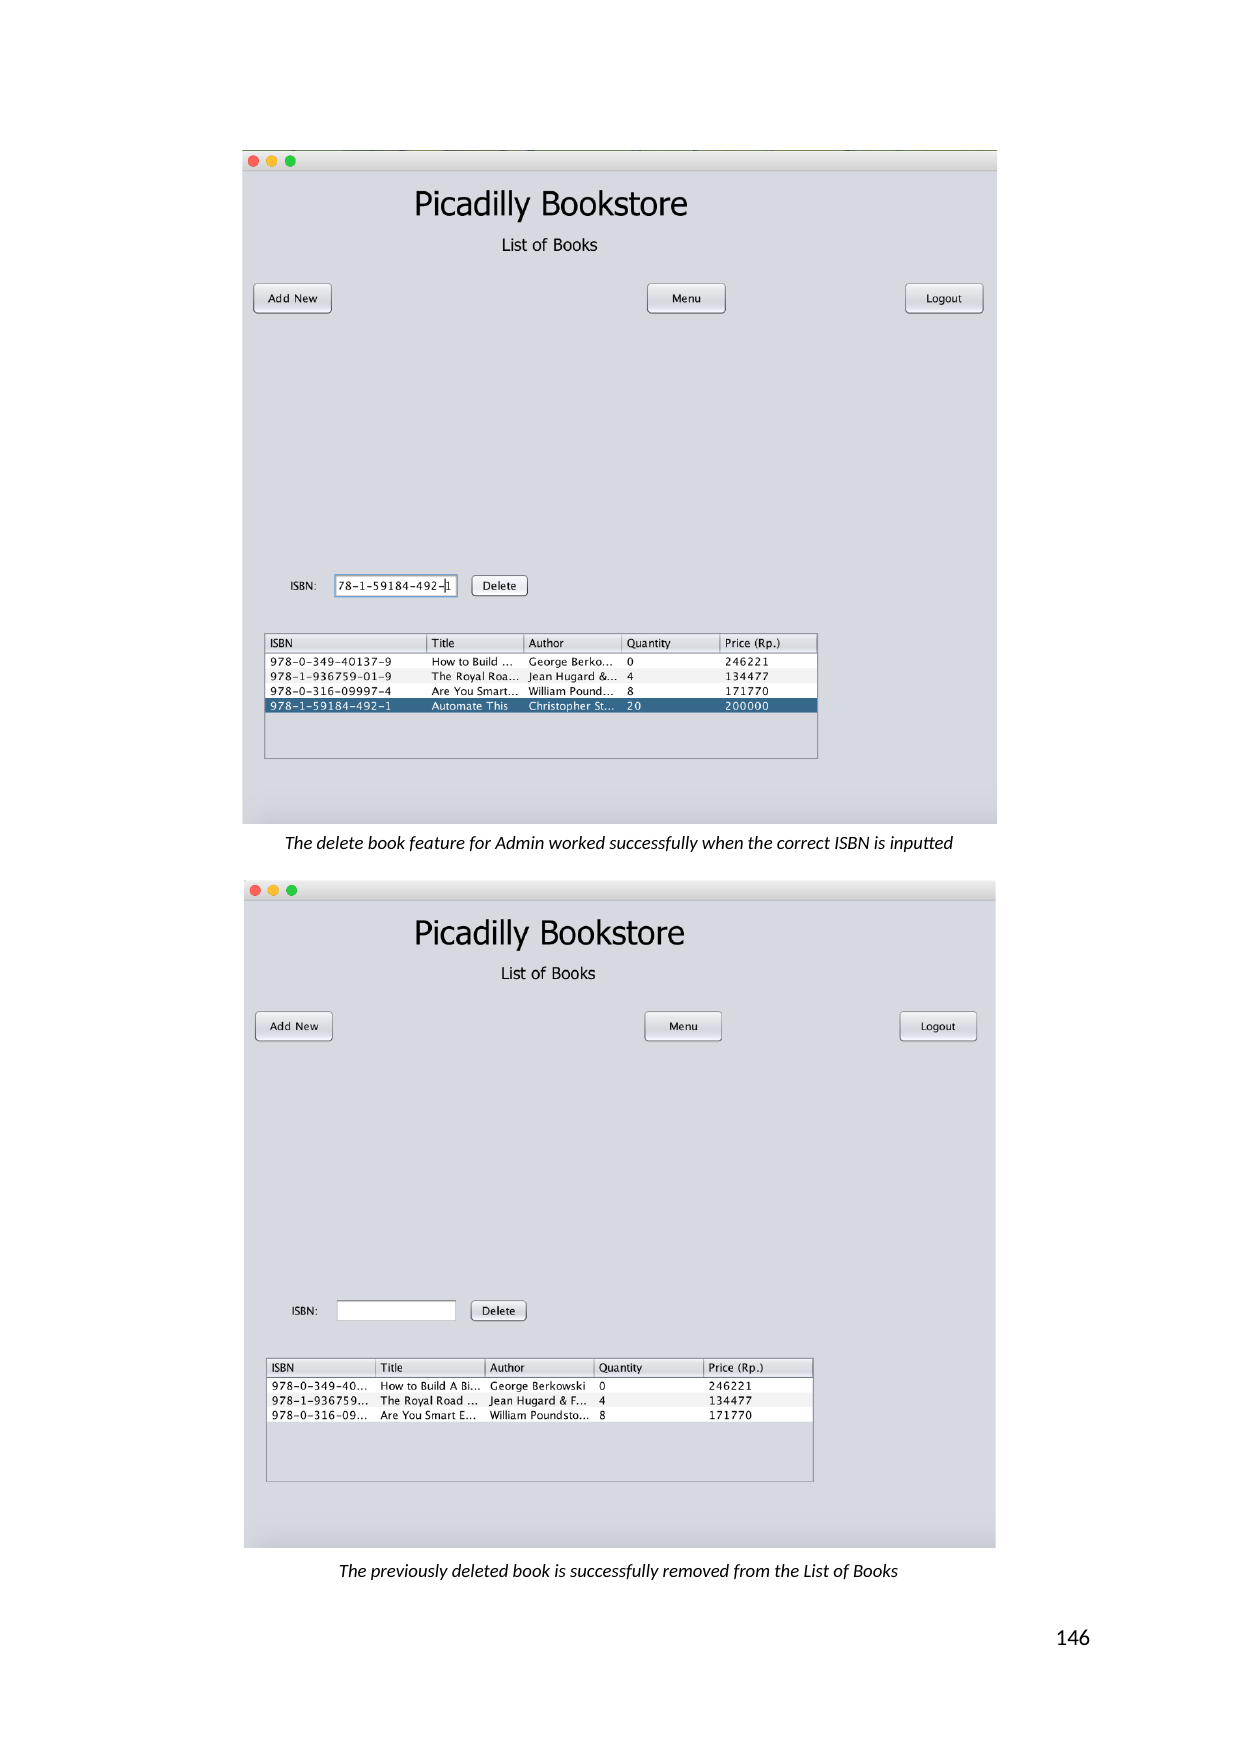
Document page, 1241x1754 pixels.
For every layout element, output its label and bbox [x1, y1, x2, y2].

picture [242, 880, 995, 1545]
picture [240, 150, 997, 822]
